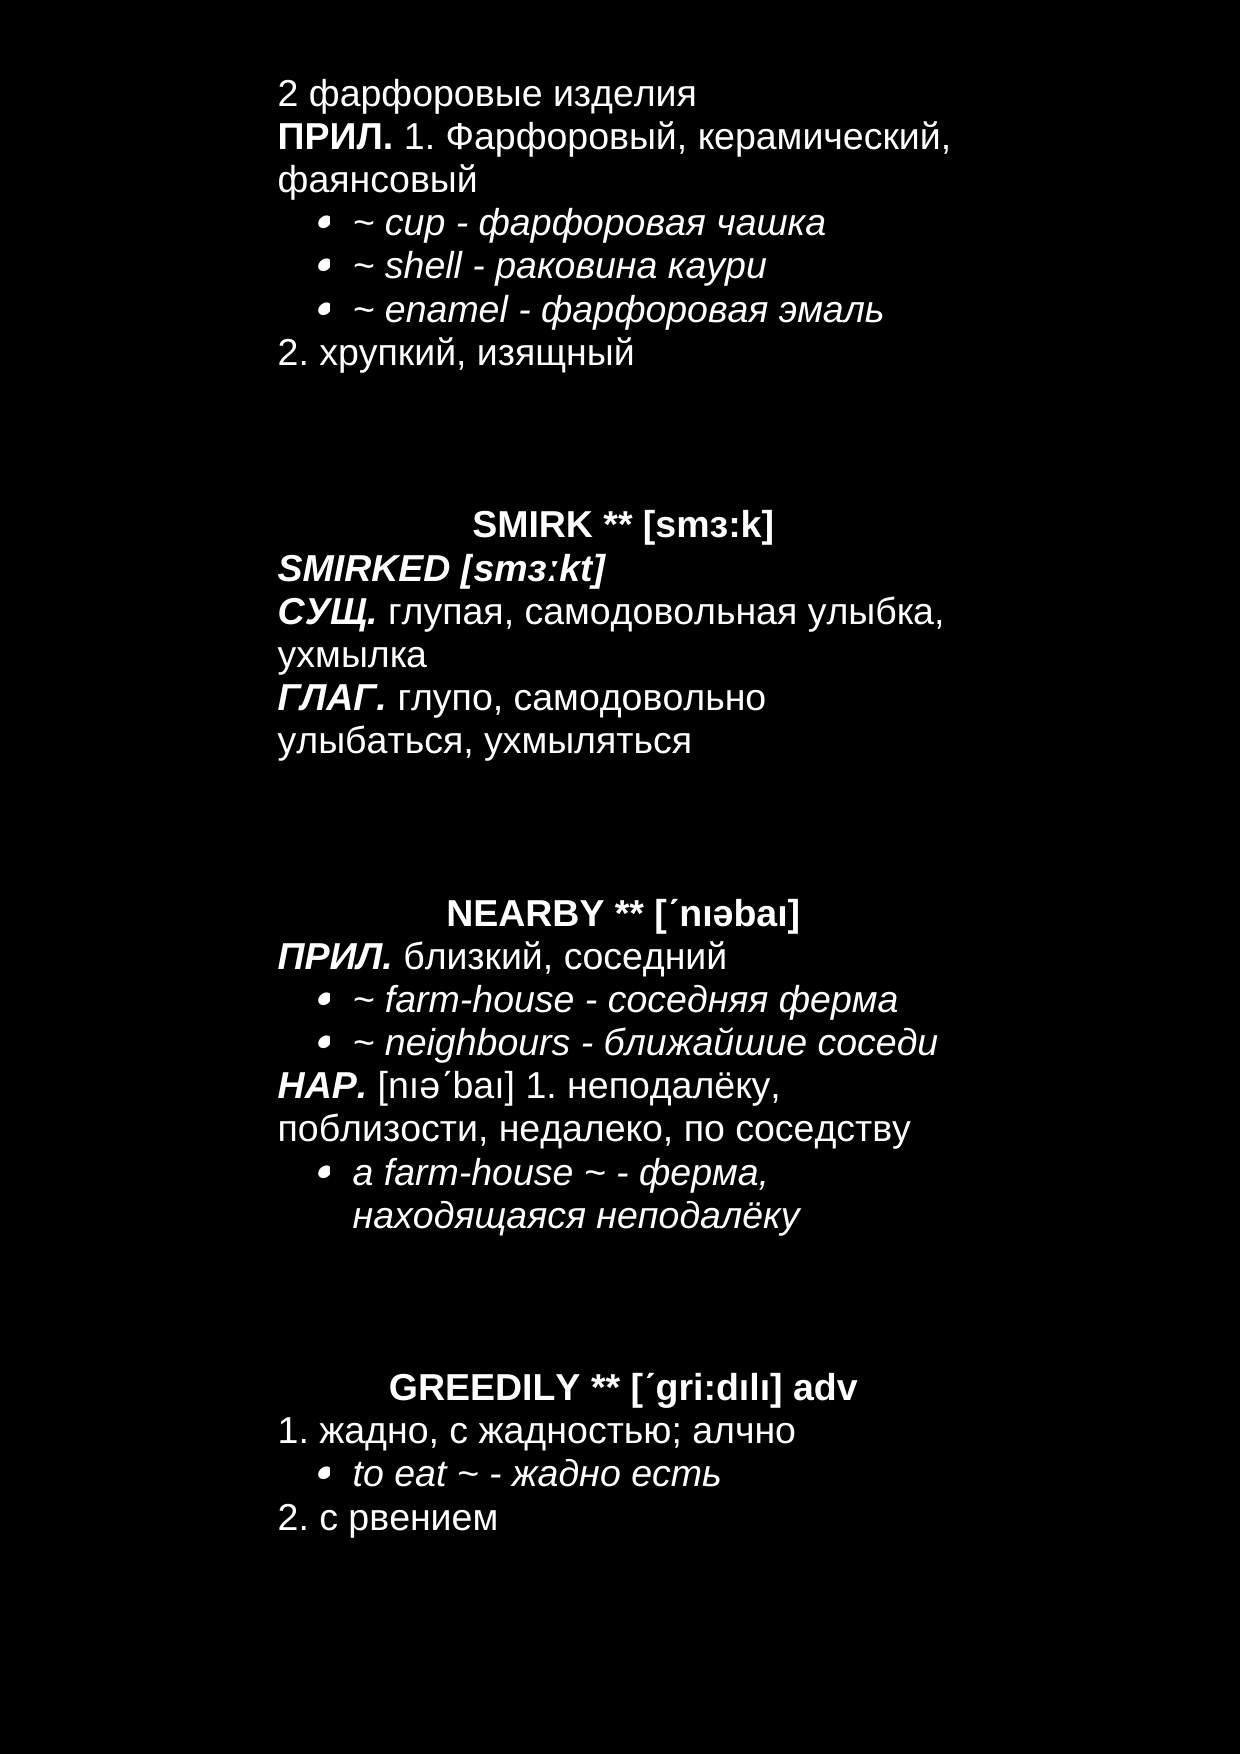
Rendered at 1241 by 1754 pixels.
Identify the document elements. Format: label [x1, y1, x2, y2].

table_header [270, 62, 976, 1676]
